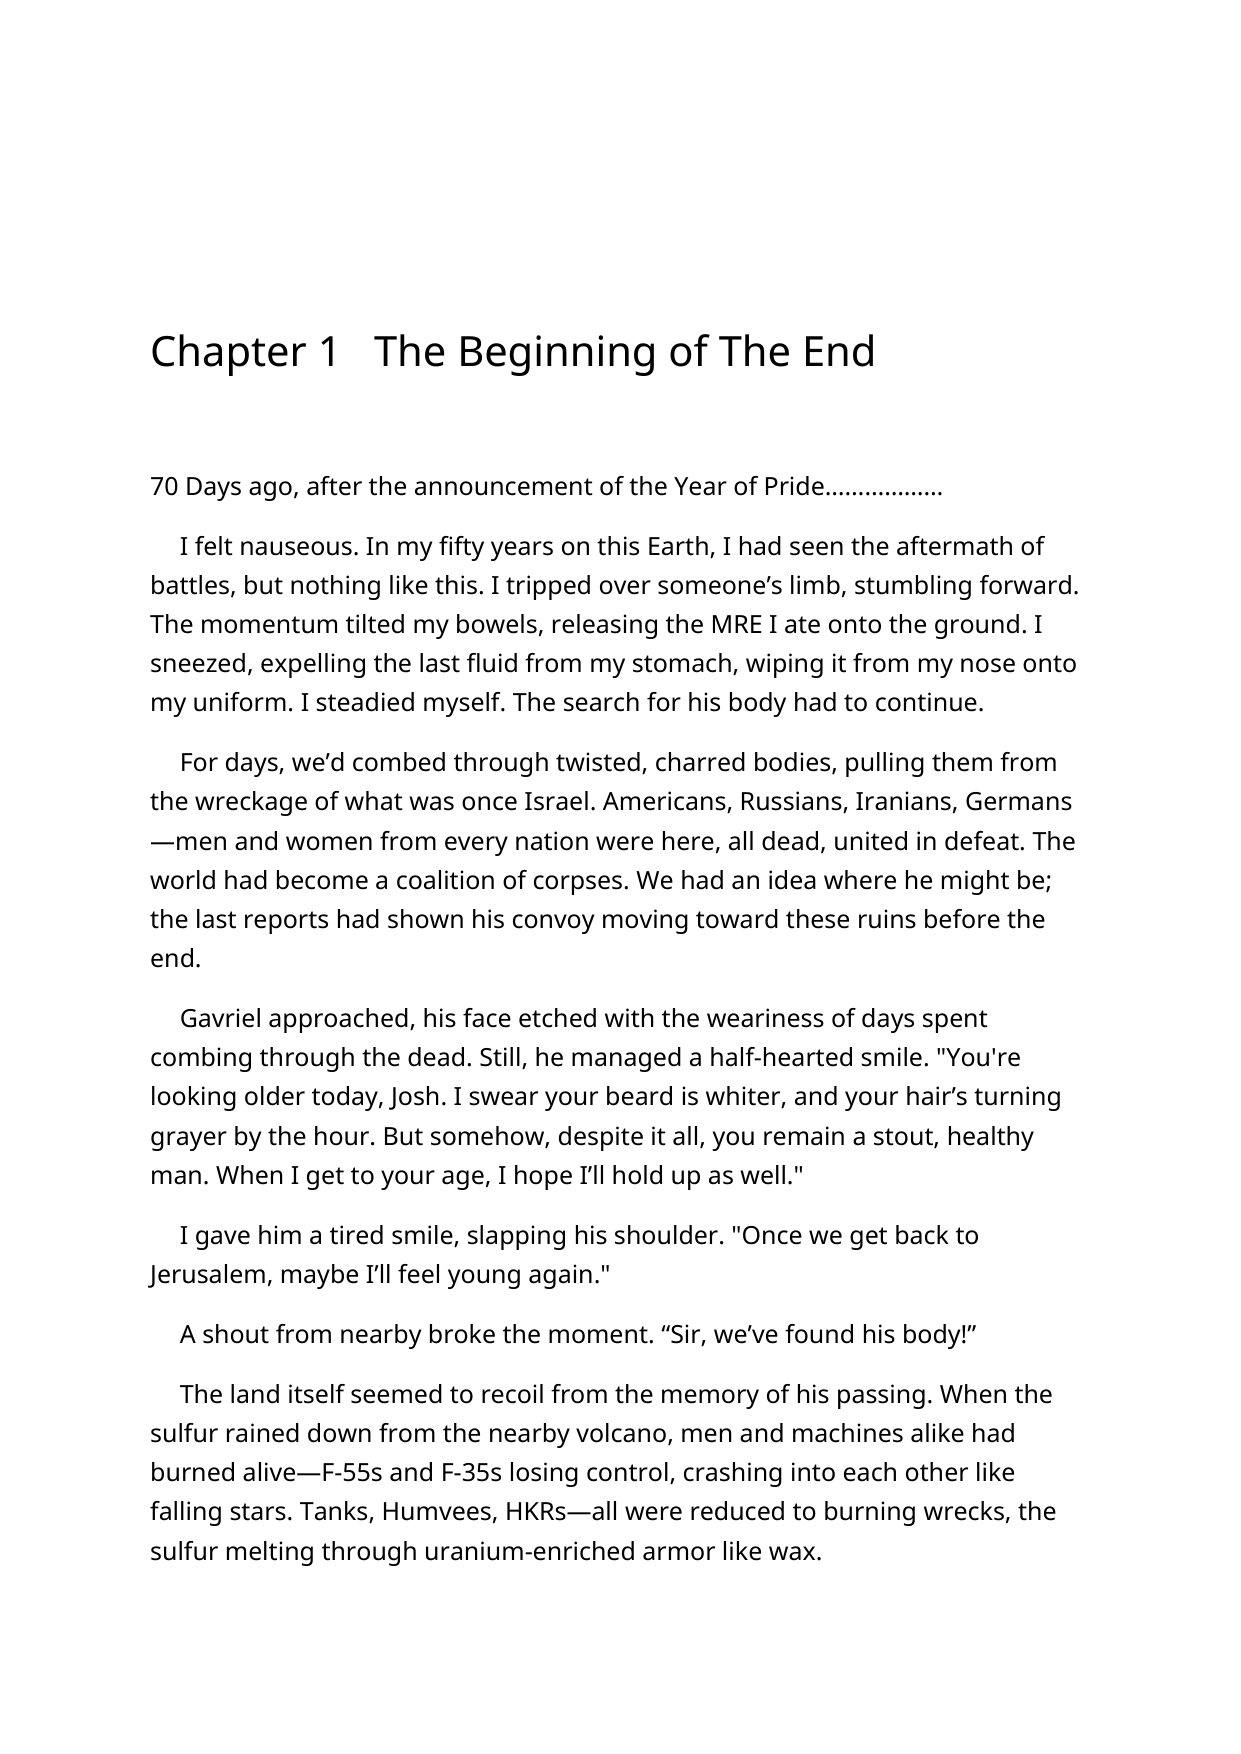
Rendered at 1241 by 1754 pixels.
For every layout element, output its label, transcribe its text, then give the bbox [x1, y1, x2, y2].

text 70 Days ago, after the announcement of the Year of Pride……………… [150, 468, 1090, 502]
text I felt nauseous. In my fifty years on this Earth, I had seen the aftermath of battles, but nothing like this. I tripped over someone’s limb, stumbling forward. The momentum tilted my bowels, releasing the MRE I ate onto the ground. I sneezed, expelling the last fluid from my stomach, wiping it from my nose onto my uniform. I steadied myself. The search for his body had to continue. [150, 528, 1090, 719]
text For days, we’d combed through twisted, charred bodies, pulling them from the wreckage of what was once Israel. Americans, Russians, Iranians, Germans—men and women from every nation were here, all dead, united in defeat. The world had become a coalition of corpses. We had an idea where he might be; the last reports had shown his convoy moving toward these ruins before the end. [150, 745, 1090, 975]
text Chapter 1 The Beginning of The End [150, 322, 1090, 379]
text A shout from nearby broke the moment. “Sir, we’ve found his body!” [150, 1316, 1090, 1351]
text I gave him a tired smile, slapping his shoulder. "Once we get back to Jerusalem, maybe I’ll feel young again." [150, 1217, 1090, 1291]
text Gavriel approached, his face etched with the weariness of days spent combing through the dead. Still, he managed a half-hearted smile. "You're looking older today, Josh. I swear your beard is whiter, and your hair’s turning grayer by the hour. But somehow, despite it all, you remain a stout, healthy man. When I get to your age, I hope I’ll hold up as well." [150, 1001, 1090, 1191]
text The land itself seemed to recoil from the memory of his passing. When the sulfur rained down from the nearby volcano, men and machines alike had burned alive—F-55s and F-35s losing control, crashing into each other like falling stars. Tanks, Humvees, HKRs—all were reduced to burning wrecks, the sulfur melting through uranium-enriched armor like wax. [150, 1376, 1090, 1567]
